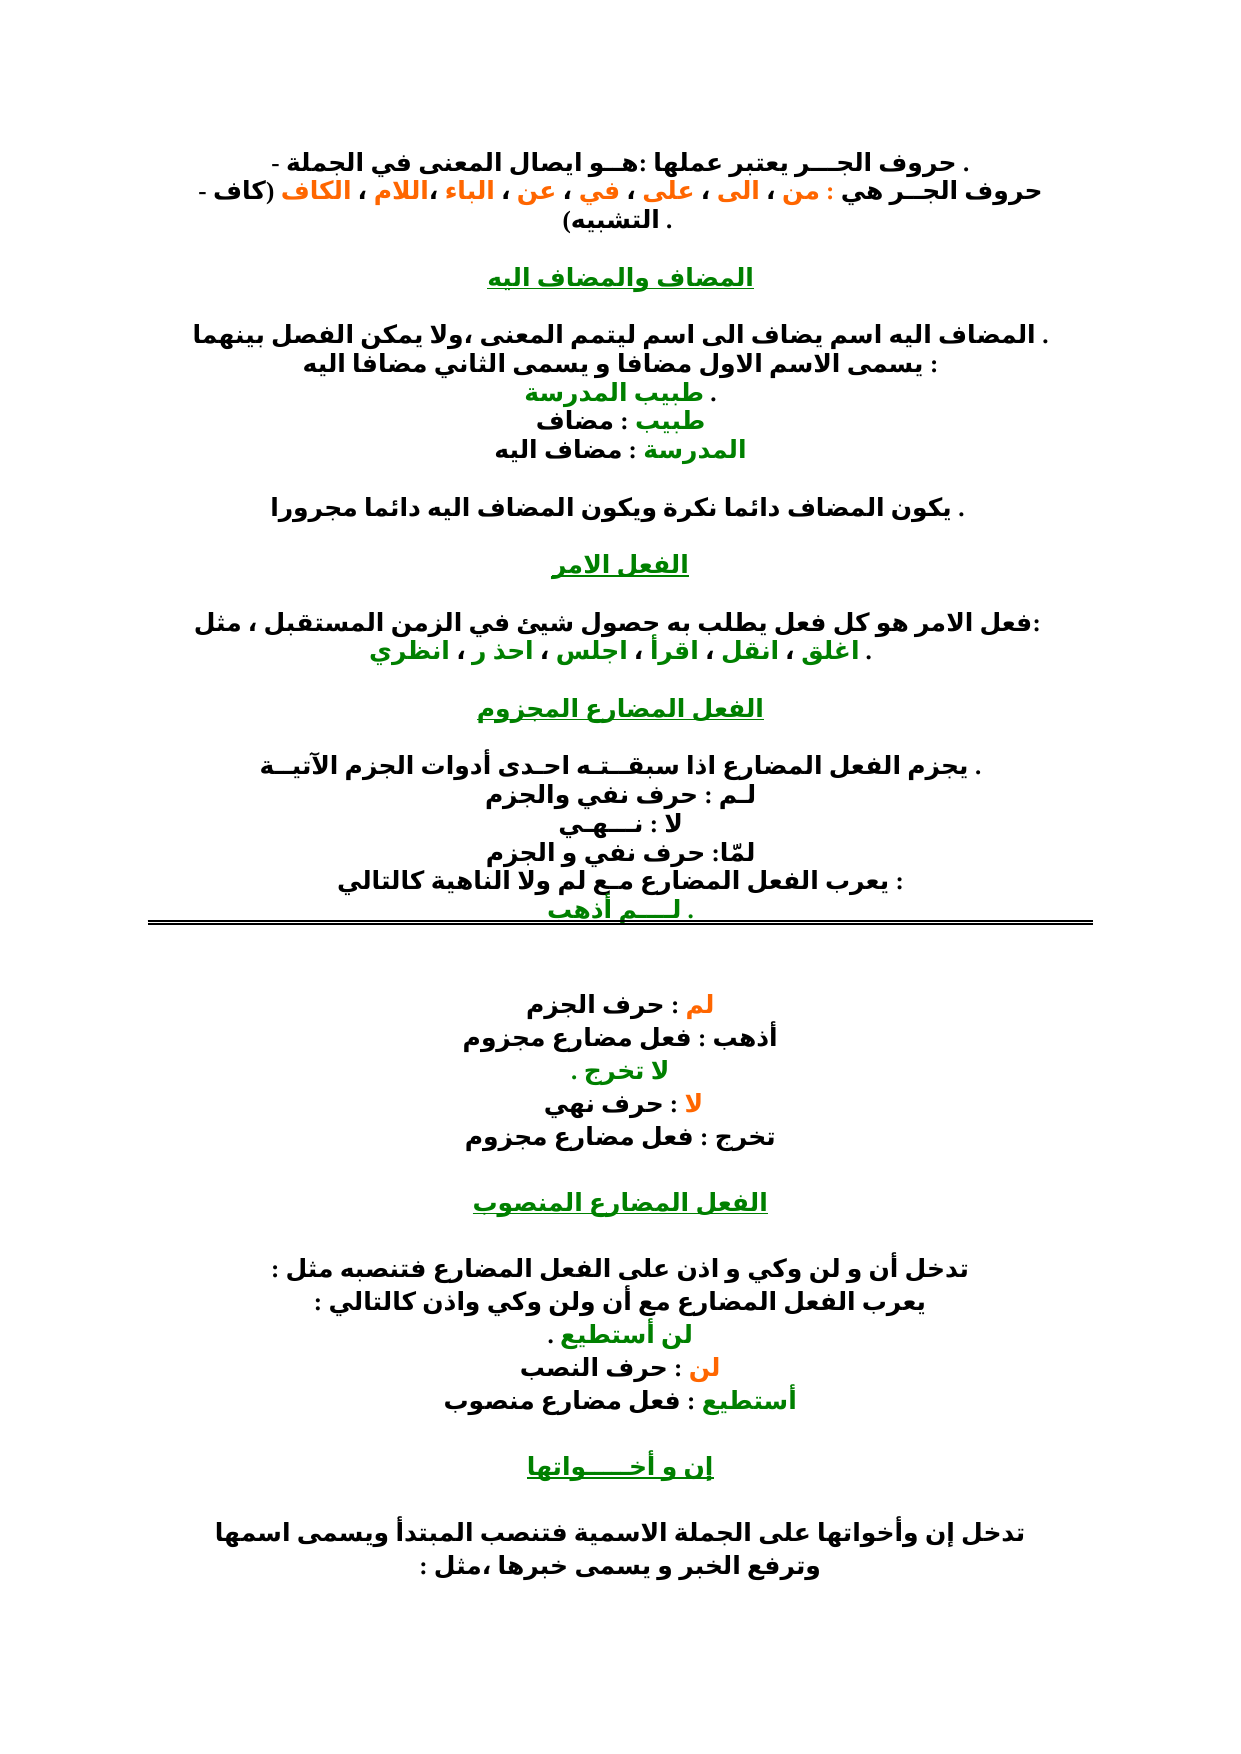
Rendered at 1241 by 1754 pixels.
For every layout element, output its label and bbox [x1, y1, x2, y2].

text [148, 148, 1093, 920]
text [148, 925, 1093, 1580]
